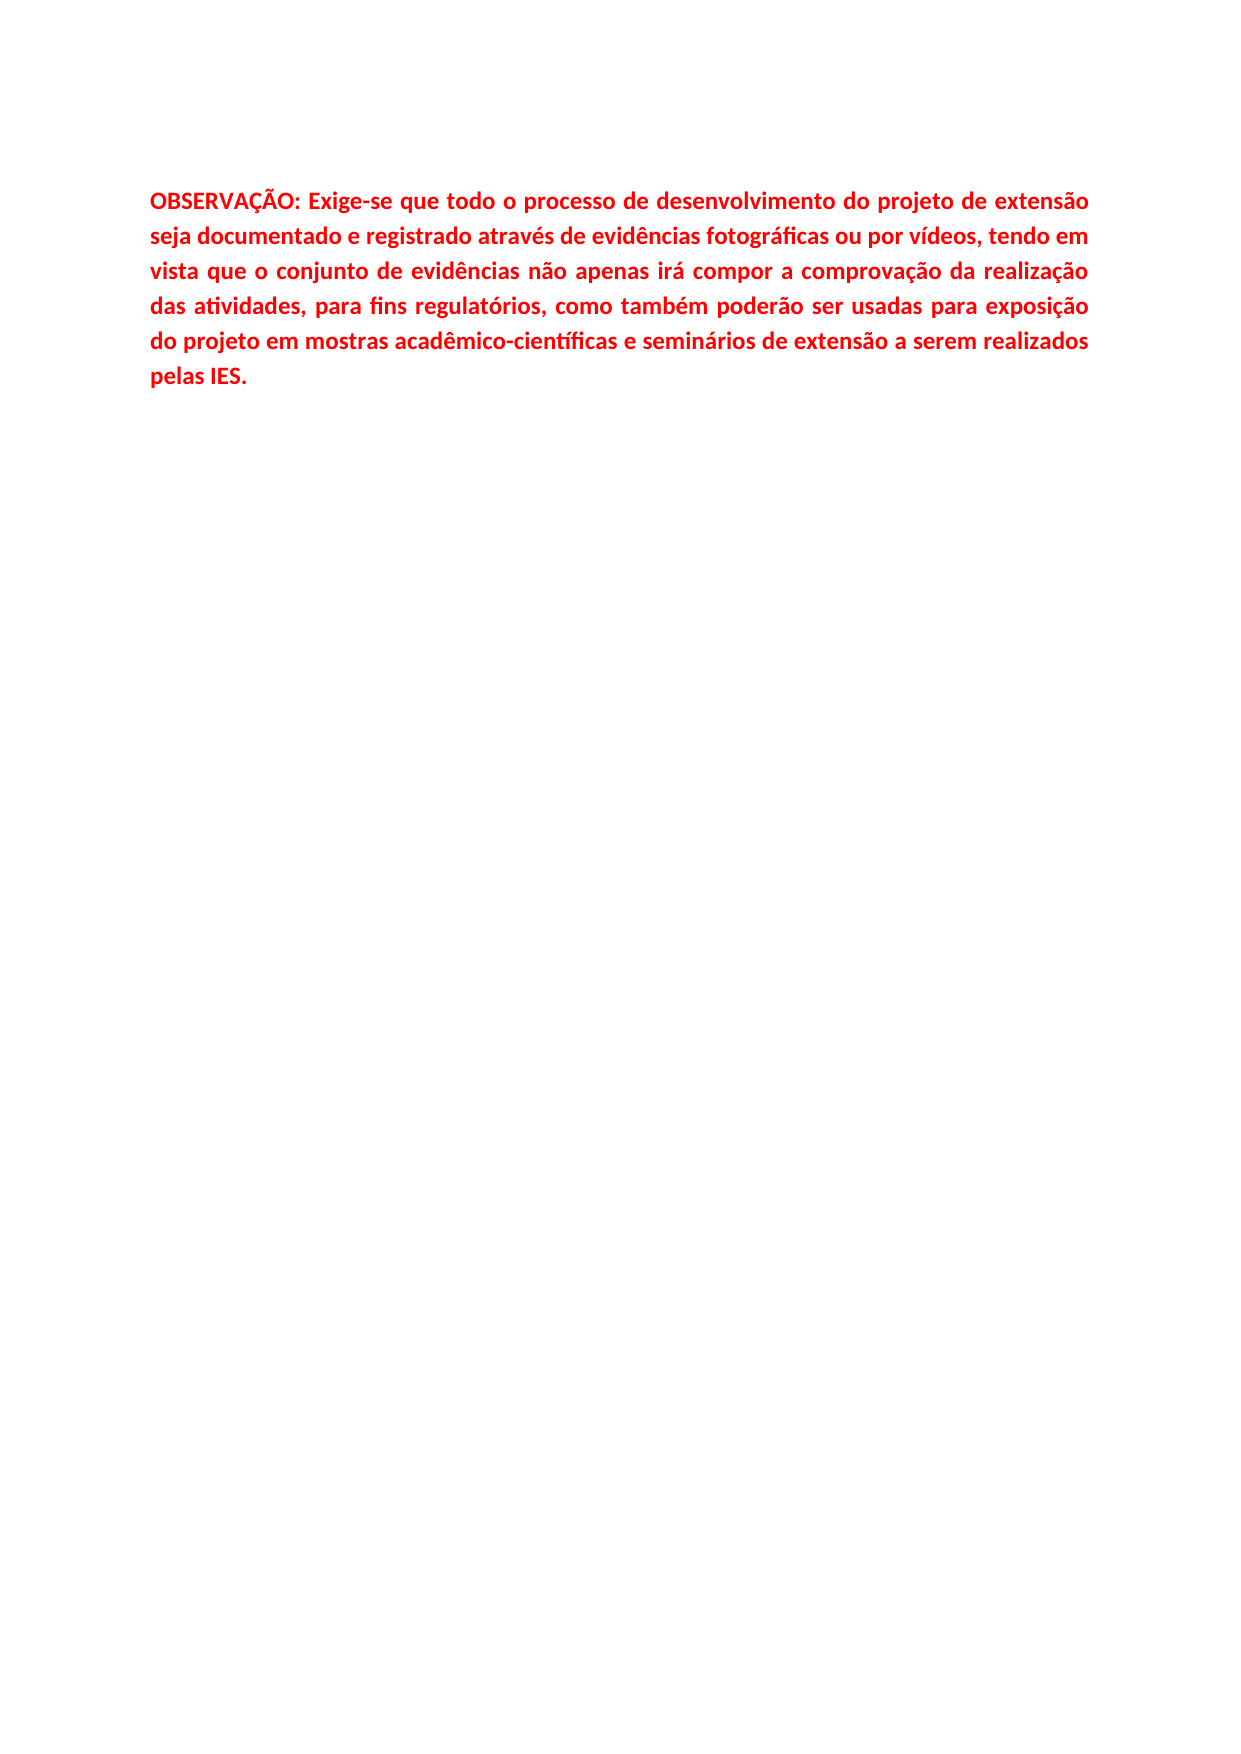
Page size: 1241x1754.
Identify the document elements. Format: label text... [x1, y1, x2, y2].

text OBSERVAÇÃO: Exige-se que todo o processo de desenvolvimento do projeto de extensão seja documentado e registrado através de evidências fotográficas ou por vídeos, tendo em vista que o conjunto de evidências não apenas irá compor a comprovação da realização das atividades, para fins regulatórios, como também poderão ser usadas para exposição do projeto em mostras acadêmico-científicas e seminários de extensão a serem realizados pelas IES. [150, 185, 1090, 391]
